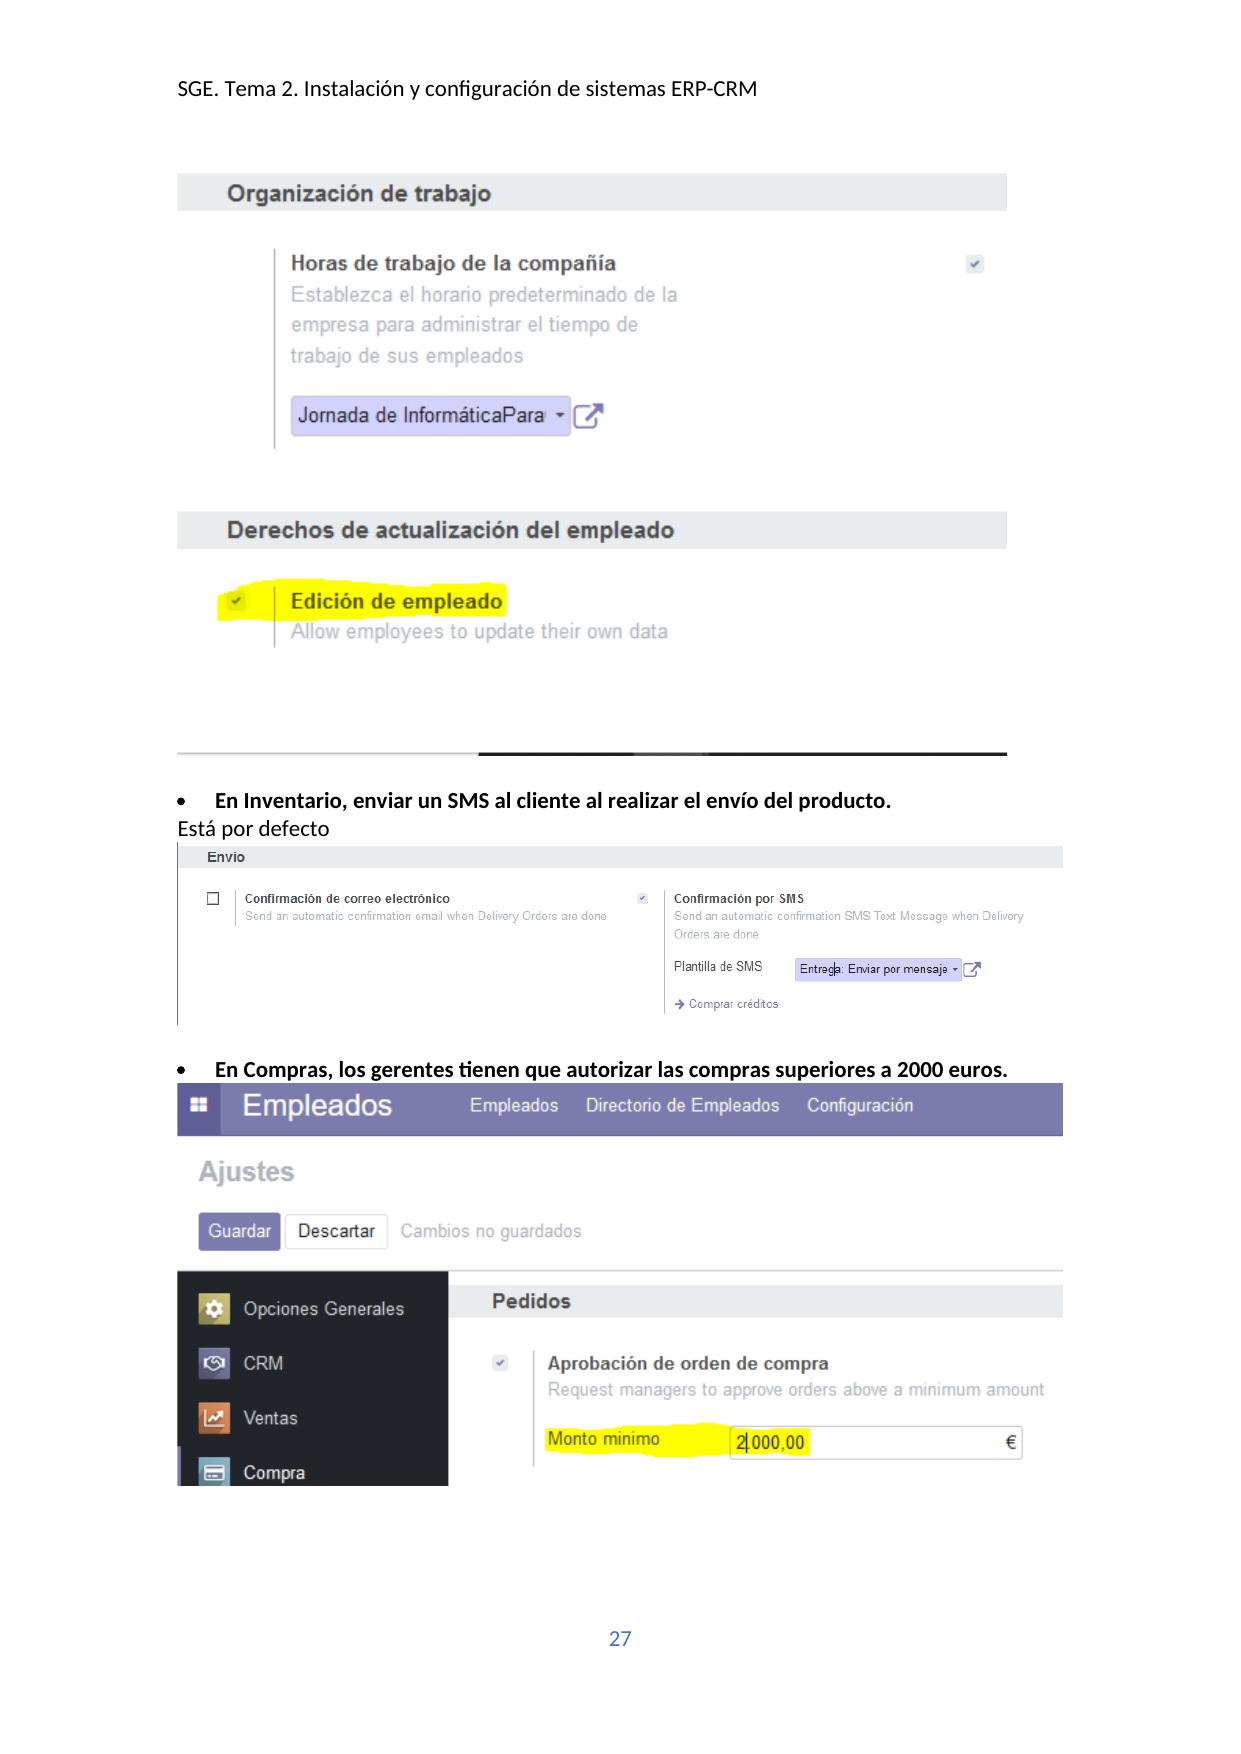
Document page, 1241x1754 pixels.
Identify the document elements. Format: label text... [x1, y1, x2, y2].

picture [177, 1083, 1063, 1486]
picture [177, 842, 1063, 1025]
list En Compras, los gerentes tienen que autorizar las compras superiores a 2000 euros. [177, 1055, 1063, 1083]
list En Inventario, enviar un SMS al cliente al realizar el envío del producto. [177, 786, 1063, 814]
picture [177, 147, 1008, 756]
text Está por defecto [177, 814, 1063, 842]
